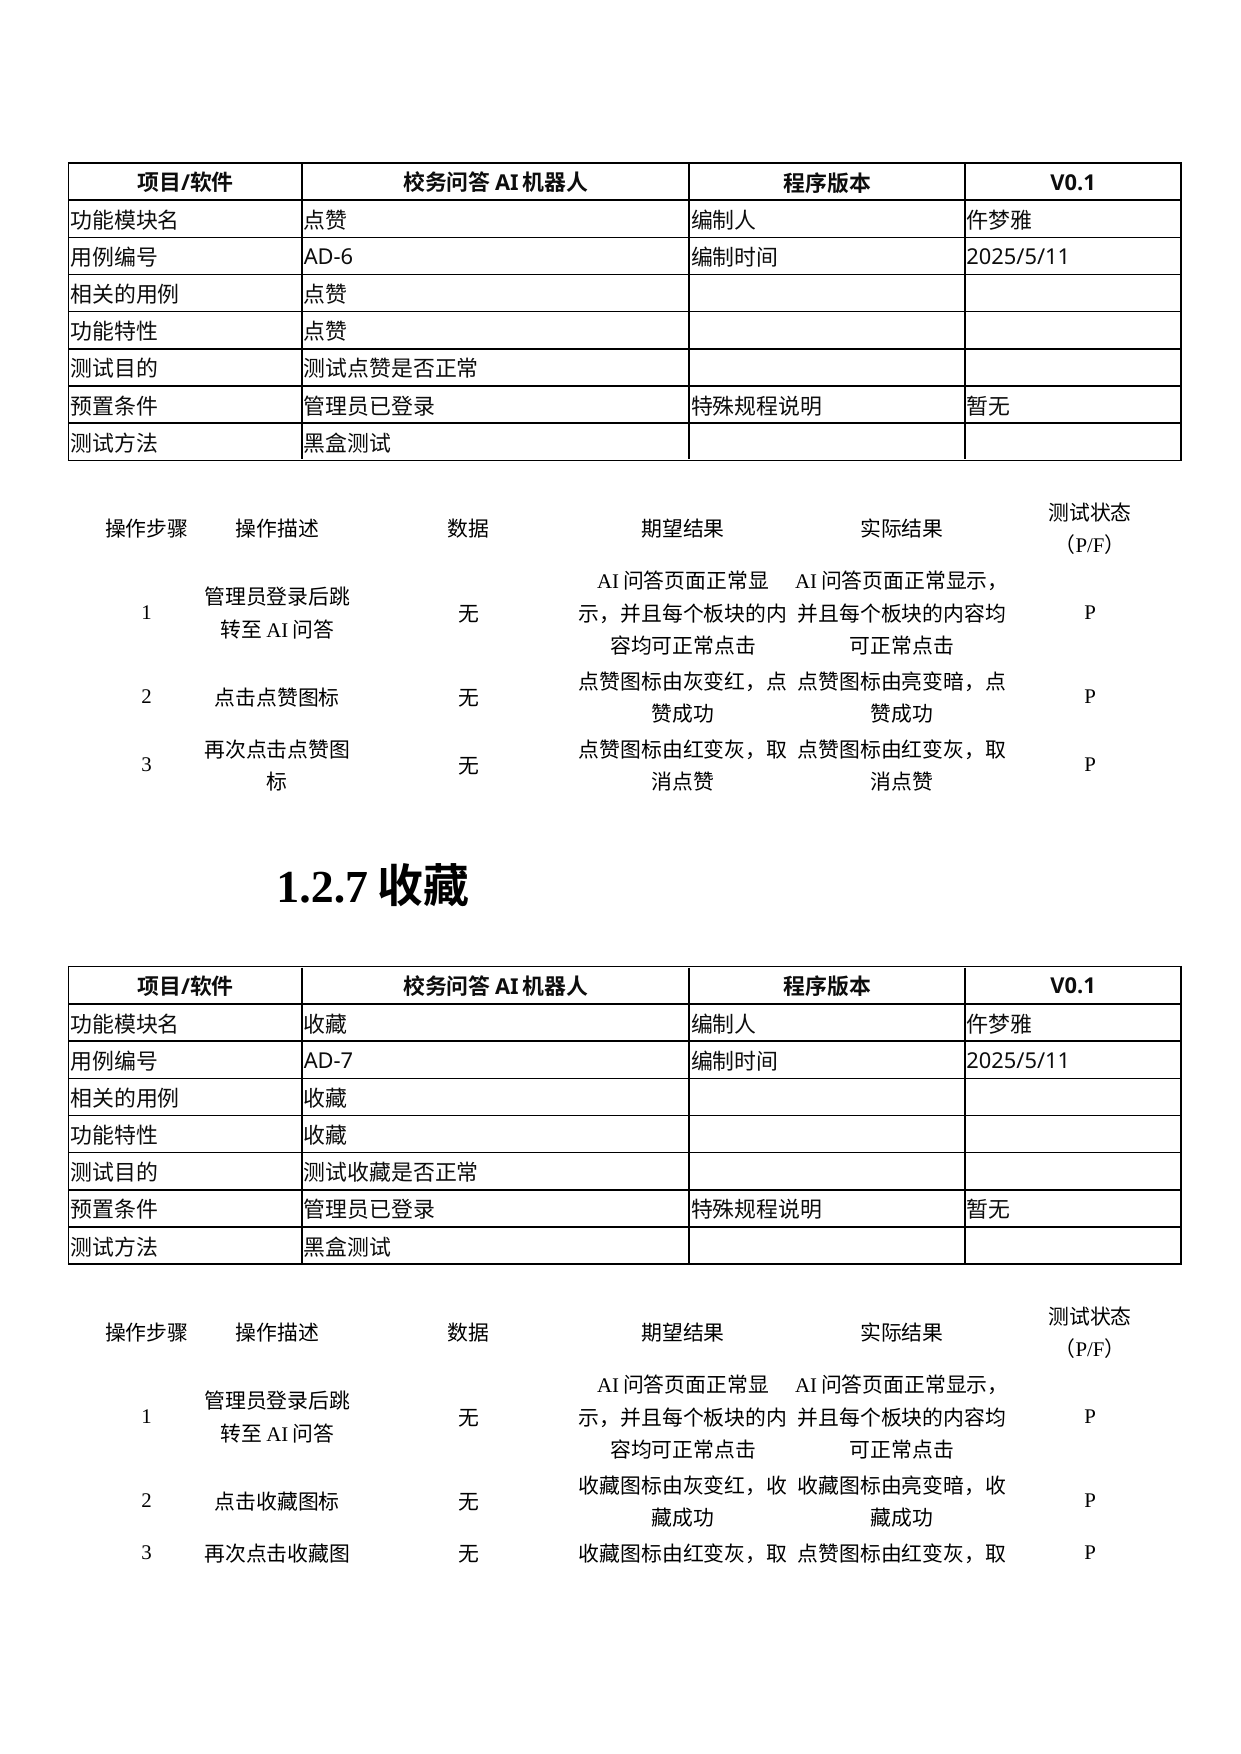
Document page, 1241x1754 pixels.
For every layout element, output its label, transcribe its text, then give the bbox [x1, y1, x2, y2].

table_cell 仵梦雅 [966, 1005, 1180, 1040]
table_header 数据 [362, 494, 575, 562]
table_cell 2025/5/11 [966, 238, 1180, 273]
table_cell 1 [100, 562, 192, 662]
table_cell [690, 1079, 964, 1114]
table_cell 2 [100, 1466, 192, 1534]
table_cell 预置条件 [69, 1191, 301, 1226]
table_cell 编制人 [690, 201, 964, 236]
table_cell 无 [362, 662, 575, 730]
table_cell 点赞图标由红变灰，取消点赞 [791, 730, 1012, 798]
table_cell [690, 275, 964, 311]
table_cell 点赞图标由红变灰，取消点赞 [575, 730, 791, 798]
table_header 操作描述 [193, 494, 362, 562]
table_cell 点赞 [303, 312, 688, 348]
table_cell 编制时间 [690, 238, 964, 273]
table_cell 再次点击点赞图标 [193, 730, 362, 798]
table_cell 收藏图标由红变灰，取消收藏 [575, 1534, 791, 1570]
table_cell 再次点击收藏图标 [193, 1534, 362, 1570]
table_cell 测试收藏是否正常 [303, 1153, 688, 1189]
table_cell AI问答页面正常显示，并且每个板块的内容均可正常点击 [791, 1366, 1012, 1466]
table_cell 点赞图标由亮变暗，点赞成功 [791, 662, 1012, 730]
table_cell [966, 275, 1180, 311]
table_cell [966, 1153, 1180, 1189]
table_cell [690, 1153, 964, 1189]
table_cell 特殊规程说明 [690, 1191, 964, 1226]
table_cell 点击点赞图标 [193, 662, 362, 730]
table_cell 2 [100, 662, 192, 730]
table_header V0.1 [966, 967, 1180, 1003]
table_header 操作步骤 [100, 1298, 192, 1366]
table_header 期望结果 [575, 494, 791, 562]
table_cell [966, 350, 1180, 385]
table_header V0.1 [966, 164, 1180, 199]
table_header 操作步骤 [100, 494, 192, 562]
table_header 程序版本 [690, 967, 965, 1003]
table_cell 管理员登录后跳转至AI问答 [193, 1366, 362, 1466]
table_cell AD-7 [303, 1042, 688, 1077]
table_cell 无 [362, 1534, 575, 1570]
table_cell 测试目的 [69, 350, 301, 385]
table_cell 测试目的 [69, 1153, 301, 1189]
table_header 数据 [362, 1298, 575, 1366]
table_cell 相关的用例 [69, 275, 301, 311]
table_header 程序版本 [690, 164, 964, 199]
table_cell 用例编号 [69, 238, 301, 273]
table_cell 暂无 [966, 387, 1180, 422]
table_cell P [1013, 730, 1167, 798]
table_cell 暂无 [966, 1191, 1180, 1226]
table_cell [966, 312, 1180, 348]
table_cell 测试方法 [69, 424, 301, 459]
table_cell 管理员已登录 [303, 387, 688, 422]
table_cell P [1013, 562, 1167, 662]
table_header 项目/软件 [69, 967, 302, 1003]
table_cell [690, 312, 964, 348]
table_cell [690, 1116, 964, 1152]
table_cell AI问答页面正常显示，并且每个板块的内容均可正常点击 [575, 562, 791, 662]
table_cell P [1013, 1466, 1167, 1534]
table_cell 功能特性 [69, 1116, 301, 1152]
table_cell 用例编号 [69, 1042, 301, 1077]
table_cell [966, 424, 1180, 459]
table_cell AD-6 [303, 238, 688, 273]
table_cell 编制时间 [690, 1042, 964, 1077]
table_cell 收藏图标由亮变暗，收藏成功 [791, 1466, 1012, 1534]
table_cell P [1013, 1366, 1167, 1466]
table_cell 2025/5/11 [966, 1042, 1180, 1077]
table_cell 3 [100, 730, 192, 798]
table_cell 点赞图标由灰变红，点赞成功 [575, 662, 791, 730]
table_cell 收藏 [303, 1116, 688, 1152]
table_cell 管理员已登录 [303, 1191, 688, 1226]
table_cell AI问答页面正常显示，并且每个板块的内容均可正常点击 [575, 1366, 791, 1466]
table_header 实际结果 [791, 1298, 1012, 1366]
table_cell 功能模块名 [69, 1005, 301, 1040]
table_cell 黑盒测试 [303, 424, 688, 459]
table_cell 无 [362, 1466, 575, 1534]
table_cell AI问答页面正常显示，并且每个板块的内容均可正常点击 [791, 562, 1012, 662]
table_header 测试状态（P/F） [1013, 494, 1167, 562]
table_header 项目/软件 [69, 164, 301, 199]
table_header 校务问答AI机器人 [303, 164, 688, 199]
table_cell 管理员登录后跳转至AI问答 [193, 562, 362, 662]
table_cell 相关的用例 [69, 1079, 301, 1114]
table_cell 编制人 [690, 1005, 964, 1040]
table_cell [690, 1228, 964, 1263]
table_cell 无 [362, 730, 575, 798]
table_cell 收藏 [303, 1079, 688, 1114]
table_cell [966, 1116, 1180, 1152]
table_cell 无 [362, 562, 575, 662]
table_cell 收藏图标由灰变红，收藏成功 [575, 1466, 791, 1534]
table_cell [690, 424, 964, 459]
table_cell 点击收藏图标 [193, 1466, 362, 1534]
table_cell 黑盒测试 [303, 1228, 688, 1263]
table_cell [966, 1079, 1180, 1114]
table_cell 无 [362, 1366, 575, 1466]
table_cell 测试点赞是否正常 [303, 350, 688, 385]
table_cell 收藏 [303, 1005, 688, 1040]
table_header 期望结果 [575, 1298, 791, 1366]
subtitle 1.2.7收藏 [276, 834, 1053, 931]
table_cell 预置条件 [69, 387, 301, 422]
table_header 校务问答AI机器人 [303, 967, 689, 1003]
table_cell 点赞 [303, 201, 688, 236]
table_header 操作描述 [193, 1298, 362, 1366]
table_header 测试状态（P/F） [1013, 1298, 1167, 1366]
table_cell 点赞 [303, 275, 688, 311]
table_cell P [1013, 662, 1167, 730]
table_cell 功能特性 [69, 312, 301, 348]
table_cell P [1013, 1534, 1167, 1570]
table_cell [966, 1228, 1180, 1263]
table_cell 点赞图标由红变灰，取消收藏 [791, 1534, 1012, 1570]
table_cell [690, 350, 964, 385]
table_cell 1 [100, 1366, 192, 1466]
table_cell 测试方法 [69, 1228, 301, 1263]
table_cell 仵梦雅 [966, 201, 1180, 236]
table_header 实际结果 [791, 494, 1012, 562]
table_cell 功能模块名 [69, 201, 301, 236]
table_cell 3 [100, 1534, 192, 1570]
table_cell 特殊规程说明 [690, 387, 964, 422]
